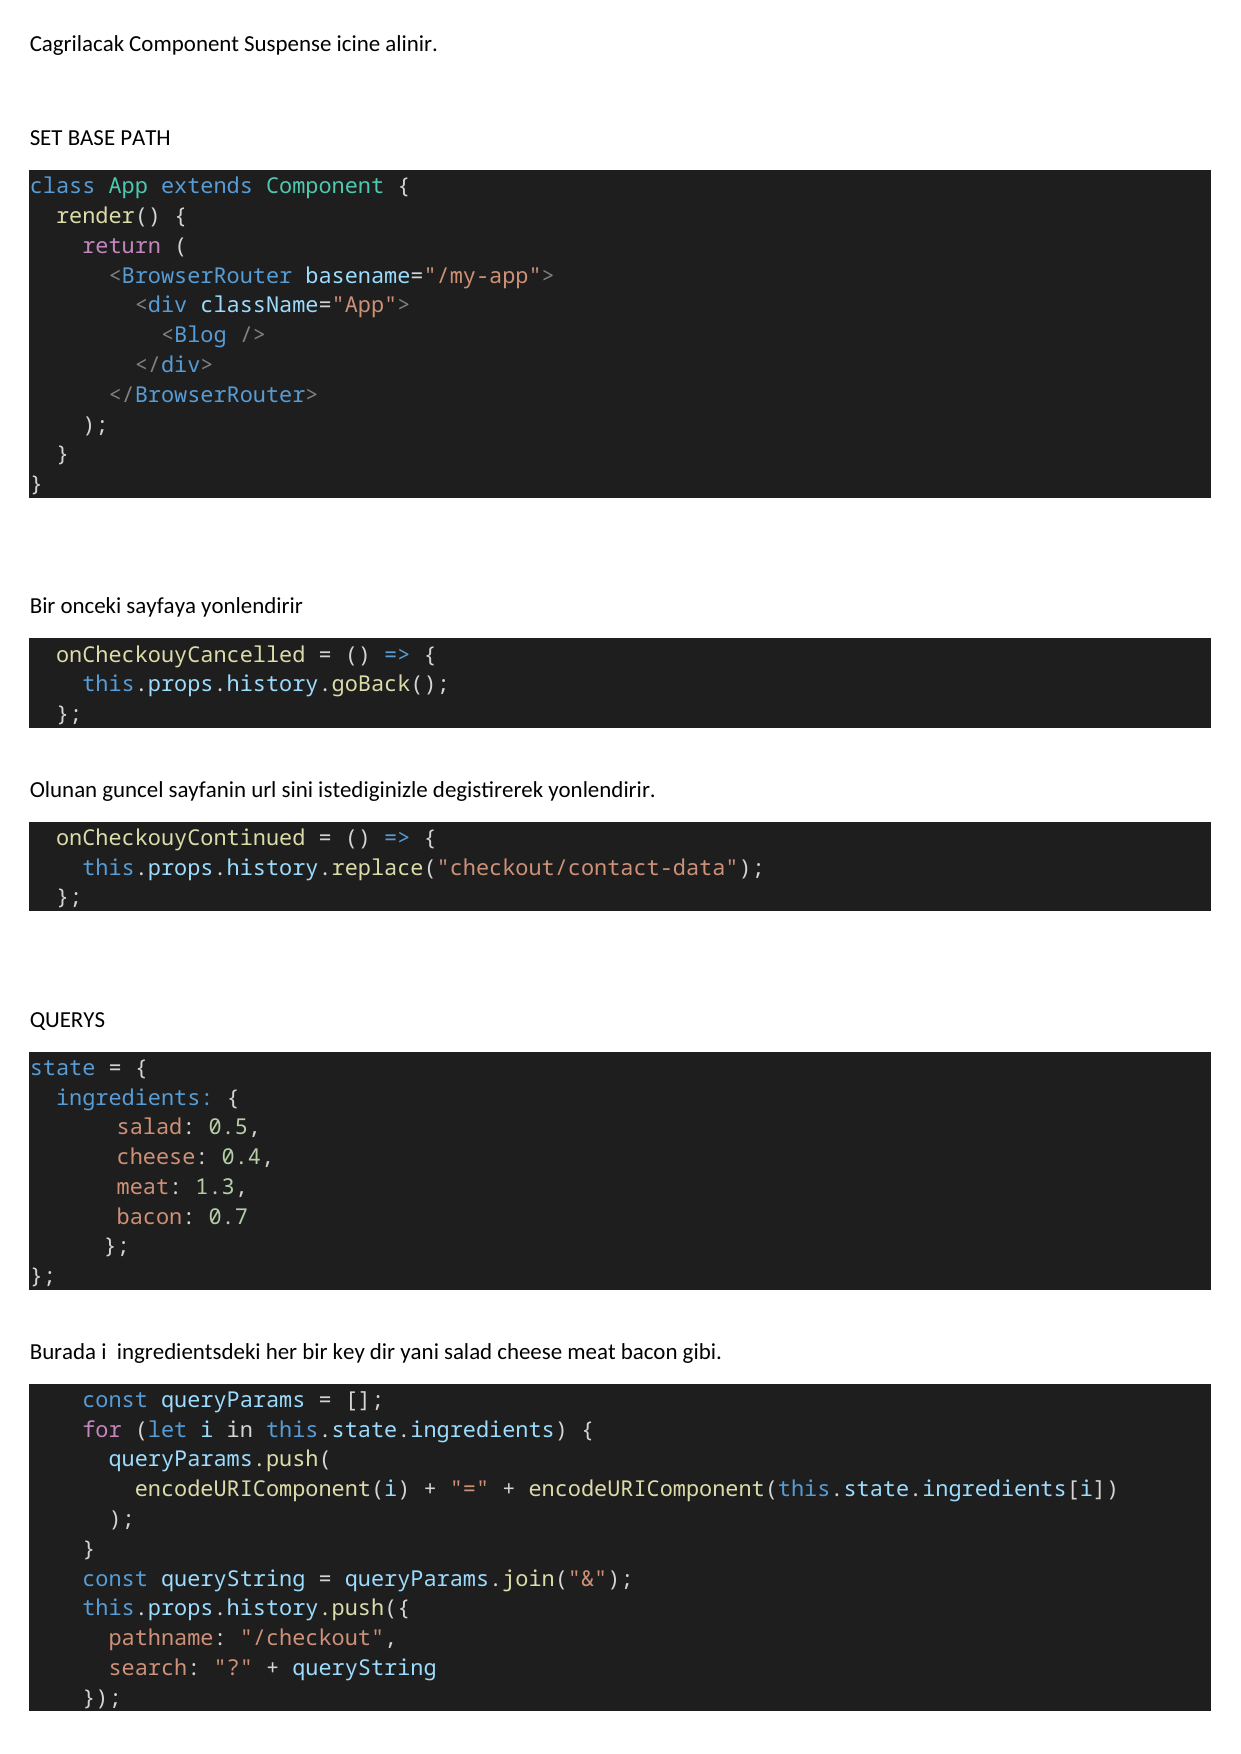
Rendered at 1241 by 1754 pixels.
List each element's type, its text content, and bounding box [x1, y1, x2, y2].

text onCheckouyContinued = () => { [29, 822, 1211, 851]
text for (let i in this.state.ingredients) { [29, 1413, 1211, 1443]
text Bir onceki sayfaya yonlendirir [29, 592, 1211, 620]
text <div className="App"> [29, 289, 1211, 319]
text SET BASE PATH [29, 123, 1211, 151]
text const queryParams = []; [29, 1384, 1211, 1413]
text Burada i ingredientsdeki her bir key dir yani salad cheese meat bacon gibi. [29, 1337, 1211, 1365]
text this.props.history.push({ [29, 1592, 1211, 1622]
text ); [29, 1503, 1211, 1533]
text }); [29, 1682, 1211, 1711]
text </BrowserRouter> [29, 379, 1211, 408]
text salad: 0.5, [29, 1111, 1211, 1141]
text search: "?" + queryString [29, 1652, 1211, 1682]
text pathname: "/checkout", [29, 1622, 1211, 1652]
text this.props.history.goBack(); [29, 668, 1211, 698]
text this.props.history.replace("checkout/contact-data"); [29, 851, 1211, 881]
text } [29, 468, 1211, 498]
text }; [29, 881, 1211, 911]
text class App extends Component { [29, 170, 1211, 200]
text const queryString = queryParams.join("&"); [29, 1562, 1211, 1592]
text } [29, 438, 1211, 468]
text render() { [29, 200, 1211, 230]
text </div> [29, 349, 1211, 379]
text encodeURIComponent(i) + "=" + encodeURIComponent(this.state.ingredients[i]) [29, 1473, 1211, 1503]
text ); [29, 408, 1211, 438]
text onCheckouyCancelled = () => { [29, 638, 1211, 668]
text <Blog /> [29, 319, 1211, 349]
text } [29, 1533, 1211, 1562]
text }; [29, 1230, 1211, 1260]
text Olunan guncel sayfanin url sini istediginizle degistirerek yonlendirir. [29, 775, 1211, 803]
text state = { [29, 1052, 1211, 1081]
text bacon: 0.7 [29, 1201, 1211, 1230]
text QUERYS [29, 1005, 1211, 1033]
text meat: 1.3, [29, 1171, 1211, 1201]
text ingredients: { [29, 1081, 1211, 1111]
text }; [29, 1260, 1211, 1290]
text Cagrilacak Component Suspense icine alinir. [29, 29, 1211, 58]
text <BrowserRouter basename="/my-app"> [29, 259, 1211, 289]
text cheese: 0.4, [29, 1141, 1211, 1171]
text return ( [29, 230, 1211, 259]
text }; [29, 698, 1211, 728]
text queryParams.push( [29, 1443, 1211, 1473]
